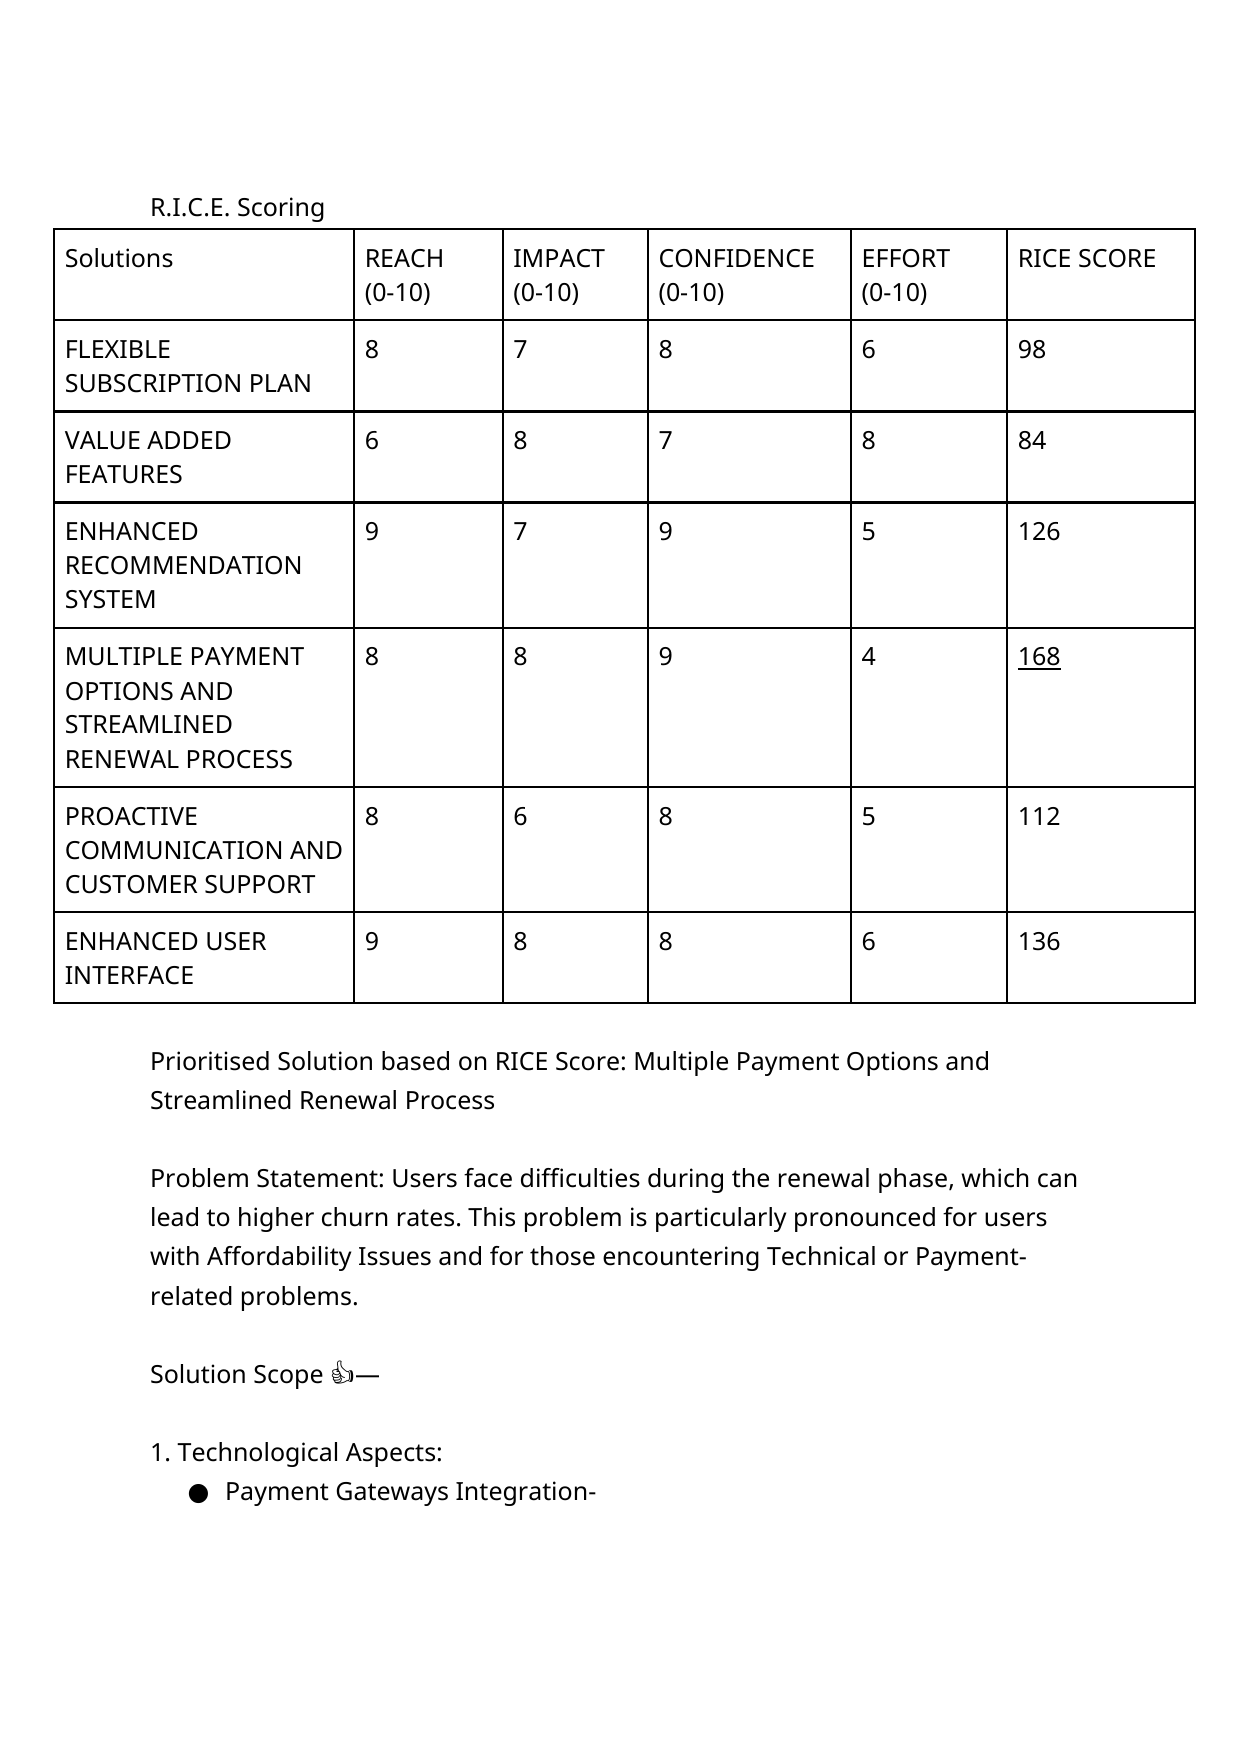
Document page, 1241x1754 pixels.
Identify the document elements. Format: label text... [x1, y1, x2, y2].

table_cell 126 [1008, 504, 1194, 627]
table_header Solutions [55, 230, 353, 319]
table_cell 4 [852, 629, 1006, 786]
table_cell 7 [504, 321, 647, 410]
table_cell 112 [1008, 788, 1194, 911]
table_cell 98 [1008, 321, 1194, 410]
table_cell 7 [649, 413, 850, 501]
table_cell 6 [852, 321, 1006, 410]
table_cell 6 [852, 913, 1006, 1002]
table_cell 6 [355, 413, 502, 501]
table_header EFFORT (0-10) [852, 230, 1006, 319]
table_cell 136 [1008, 913, 1194, 1002]
table_cell 6 [504, 788, 647, 911]
table_cell 8 [852, 413, 1006, 501]
table_header IMPACT (0-10) [504, 230, 647, 319]
table_cell 84 [1008, 413, 1194, 501]
table_cell 8 [649, 913, 850, 1002]
table_cell 8 [649, 788, 850, 911]
table_cell 168 [1008, 629, 1194, 786]
list Payment Gateways Integration- [187, 1474, 1090, 1508]
text Prioritised Solution based on RICE Score: Multiple Payment Options and Streamlined Renewal Process [150, 1004, 1090, 1116]
table_header CONFIDENCE (0-10) [649, 230, 850, 319]
table_cell 5 [852, 788, 1006, 911]
table_cell 8 [504, 413, 647, 501]
table_cell 8 [504, 629, 647, 786]
table_cell PROACTIVE COMMUNICATION AND CUSTOMER SUPPORT [55, 788, 353, 911]
table_cell 8 [649, 321, 850, 410]
table_cell FLEXIBLE SUBSCRIPTION PLAN [55, 321, 353, 410]
text R.I.C.E. Scoring [150, 189, 1090, 223]
text Problem Statement: Users face difficulties during the renewal phase, which can lead to higher churn rates. This problem is particularly pronounced for users with Affordability Issues and for those encountering Technical or Payment-related problems. [150, 1161, 1090, 1312]
table_cell 7 [504, 504, 647, 627]
table_cell ENHANCED USER INTERFACE [55, 913, 353, 1002]
table_cell 8 [355, 321, 502, 410]
table_header REACH (0-10) [355, 230, 502, 319]
table_cell 8 [355, 629, 502, 786]
table_cell MULTIPLE PAYMENT OPTIONS AND STREAMLINED RENEWAL PROCESS [55, 629, 353, 786]
table_cell 8 [504, 913, 647, 1002]
table_cell 9 [649, 504, 850, 627]
table_cell 9 [649, 629, 850, 786]
table_cell 5 [852, 504, 1006, 627]
table_cell 8 [355, 788, 502, 911]
table_cell ENHANCED RECOMMENDATION SYSTEM [55, 504, 353, 627]
table_header RICE SCORE [1008, 230, 1194, 319]
text Solution Scope 👍— [150, 1356, 1090, 1391]
table_cell 9 [355, 504, 502, 627]
text 1. Technological Aspects: [150, 1435, 1090, 1469]
table_cell VALUE ADDED FEATURES [55, 413, 353, 501]
table_cell 9 [355, 913, 502, 1002]
